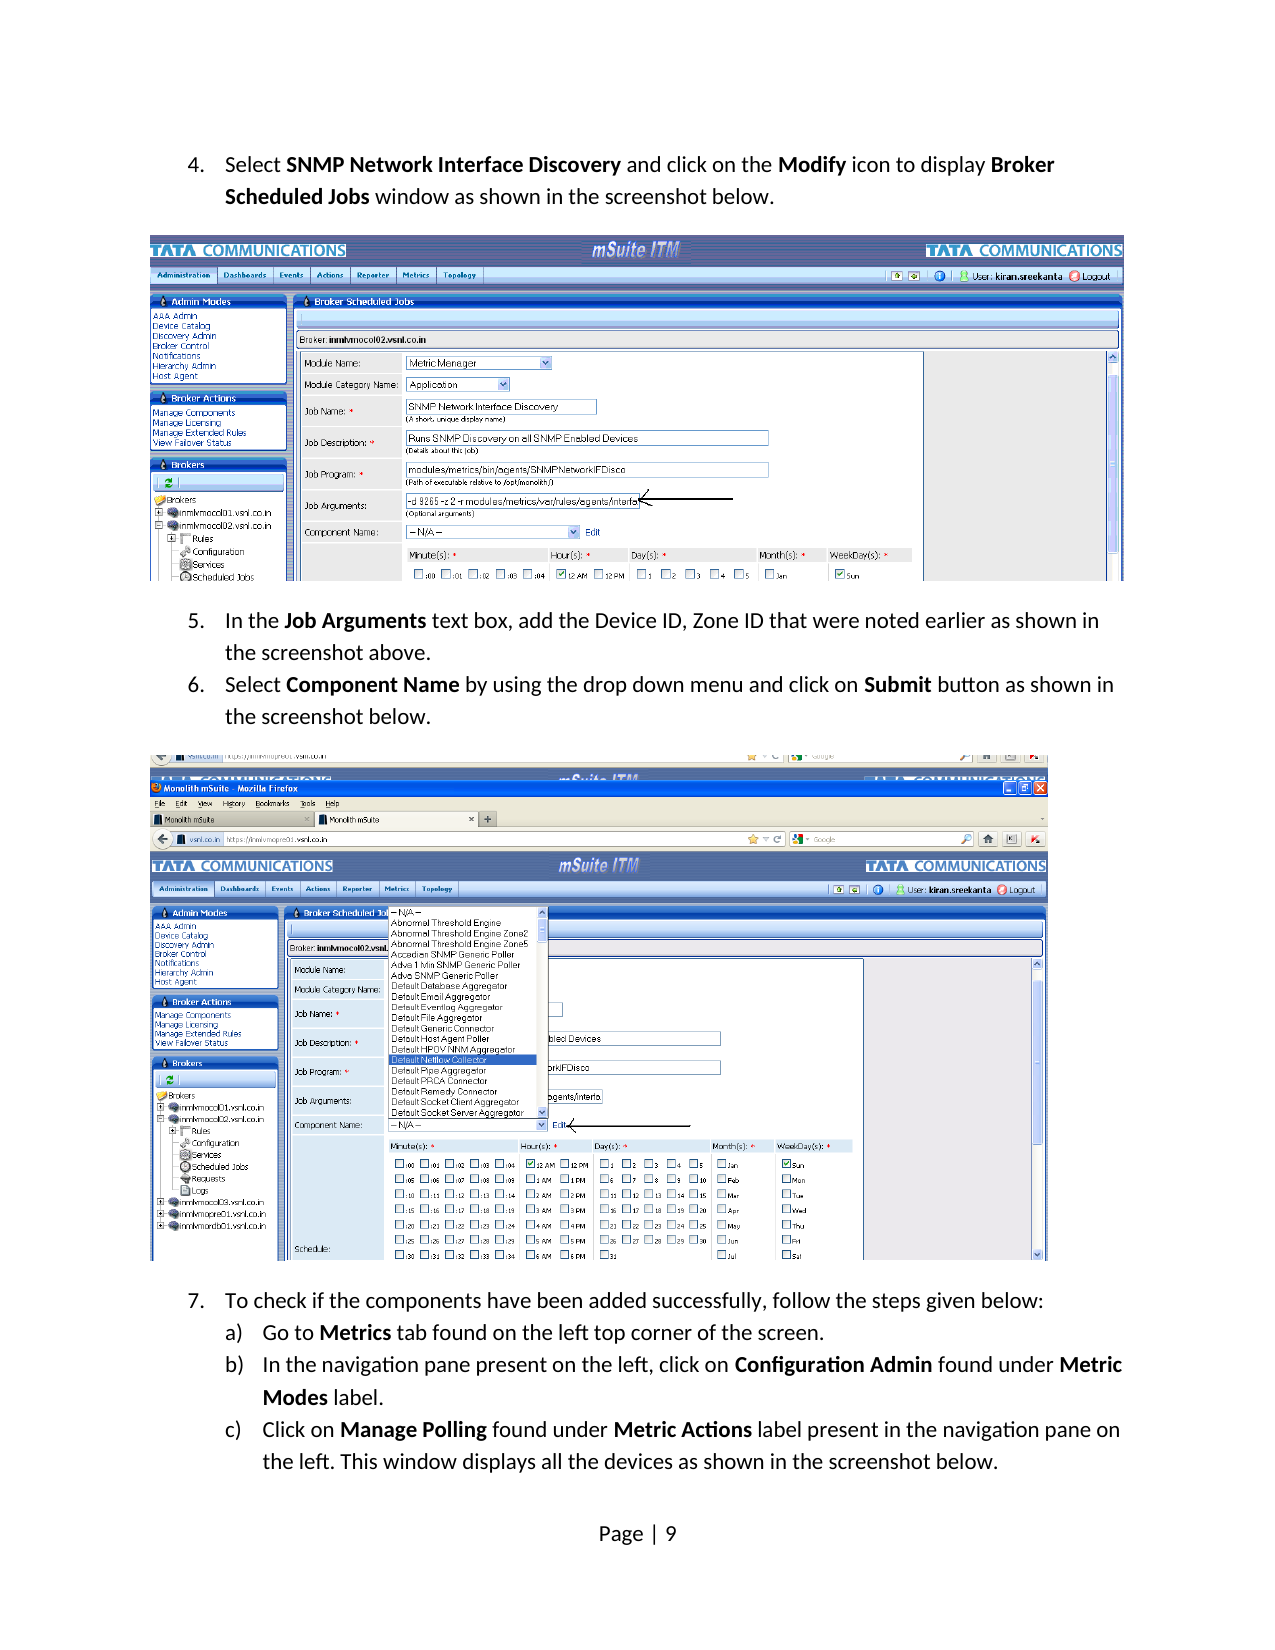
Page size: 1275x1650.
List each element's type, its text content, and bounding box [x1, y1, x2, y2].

list To check if the components have been added successfully, follow the steps given below: [187, 1286, 1125, 1314]
list In the navigation pane present on the left, click on Configuration Admin found under Metric Modes label. [225, 1350, 1125, 1411]
list Click on Manage Polling found under Metric Actions label present in the navigation pane on the left. This window displays all the devices as shown in the screenshot below. [225, 1415, 1125, 1475]
picture [150, 755, 1048, 1261]
list Go to Metrics tab found on the left top corner of the screen. [225, 1318, 1125, 1346]
list Select Component Name by using the drop down menu and click on Submit button as shown in the screenshot below. [187, 670, 1125, 731]
list Select SNMP Network Interface Discovery and click on the Modify icon to display Broker Scheduled Jobs window as shown in the screenshot below. [187, 150, 1125, 210]
picture [150, 235, 1124, 581]
list In the Job Arguments text box, add the Device ID, Zone ID that were noted earlier as shown in the screenshot above. [187, 606, 1125, 666]
